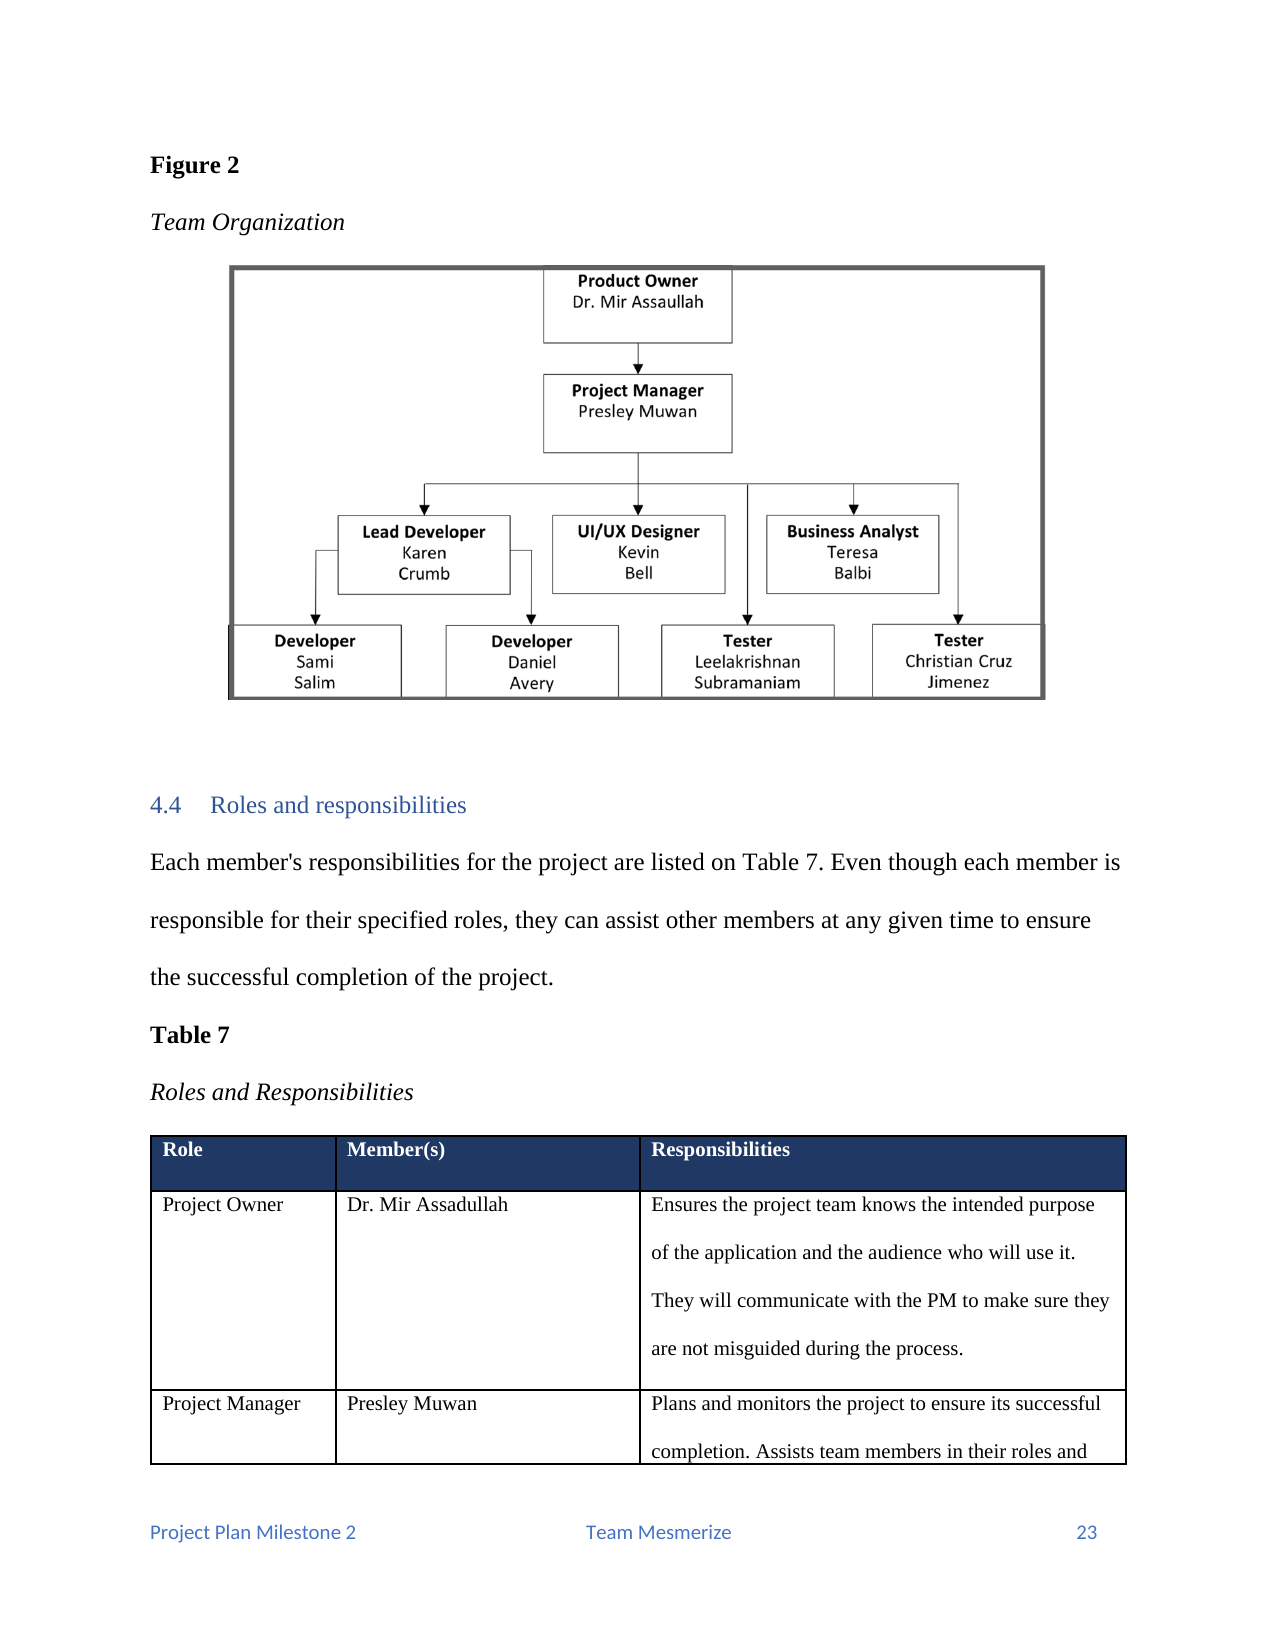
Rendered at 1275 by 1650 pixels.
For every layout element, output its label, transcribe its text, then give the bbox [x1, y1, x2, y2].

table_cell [641, 1391, 1125, 1463]
table_cell Project Manager [152, 1391, 335, 1463]
table_cell Ensures the project team knows the intended purpose of the application and the audience who will use it. They will communicate with the PM to make sure they are not misguided during the process. [641, 1192, 1125, 1389]
text Figure 2 [150, 150, 1125, 179]
text Team Organization [150, 207, 1125, 236]
table_cell Project Owner [152, 1192, 335, 1389]
table_header Responsibilities [641, 1137, 1125, 1190]
table_header Role [152, 1137, 335, 1190]
table_header Member(s) [337, 1137, 639, 1190]
table_cell Dr. Mir Assadullah [337, 1192, 639, 1389]
subtitle Roles and responsibilities [150, 790, 1125, 819]
text Table 7 [150, 1020, 1125, 1049]
picture [228, 265, 1047, 700]
text Roles and Responsibilities [150, 1077, 1125, 1106]
table_cell Presley Muwan [337, 1391, 639, 1463]
text Each member's responsibilities for the project are listed on Table 7. Even though each member is responsible for their specified roles, they can assist other members at any given time to ensure the successful completion of the project. [150, 847, 1125, 991]
